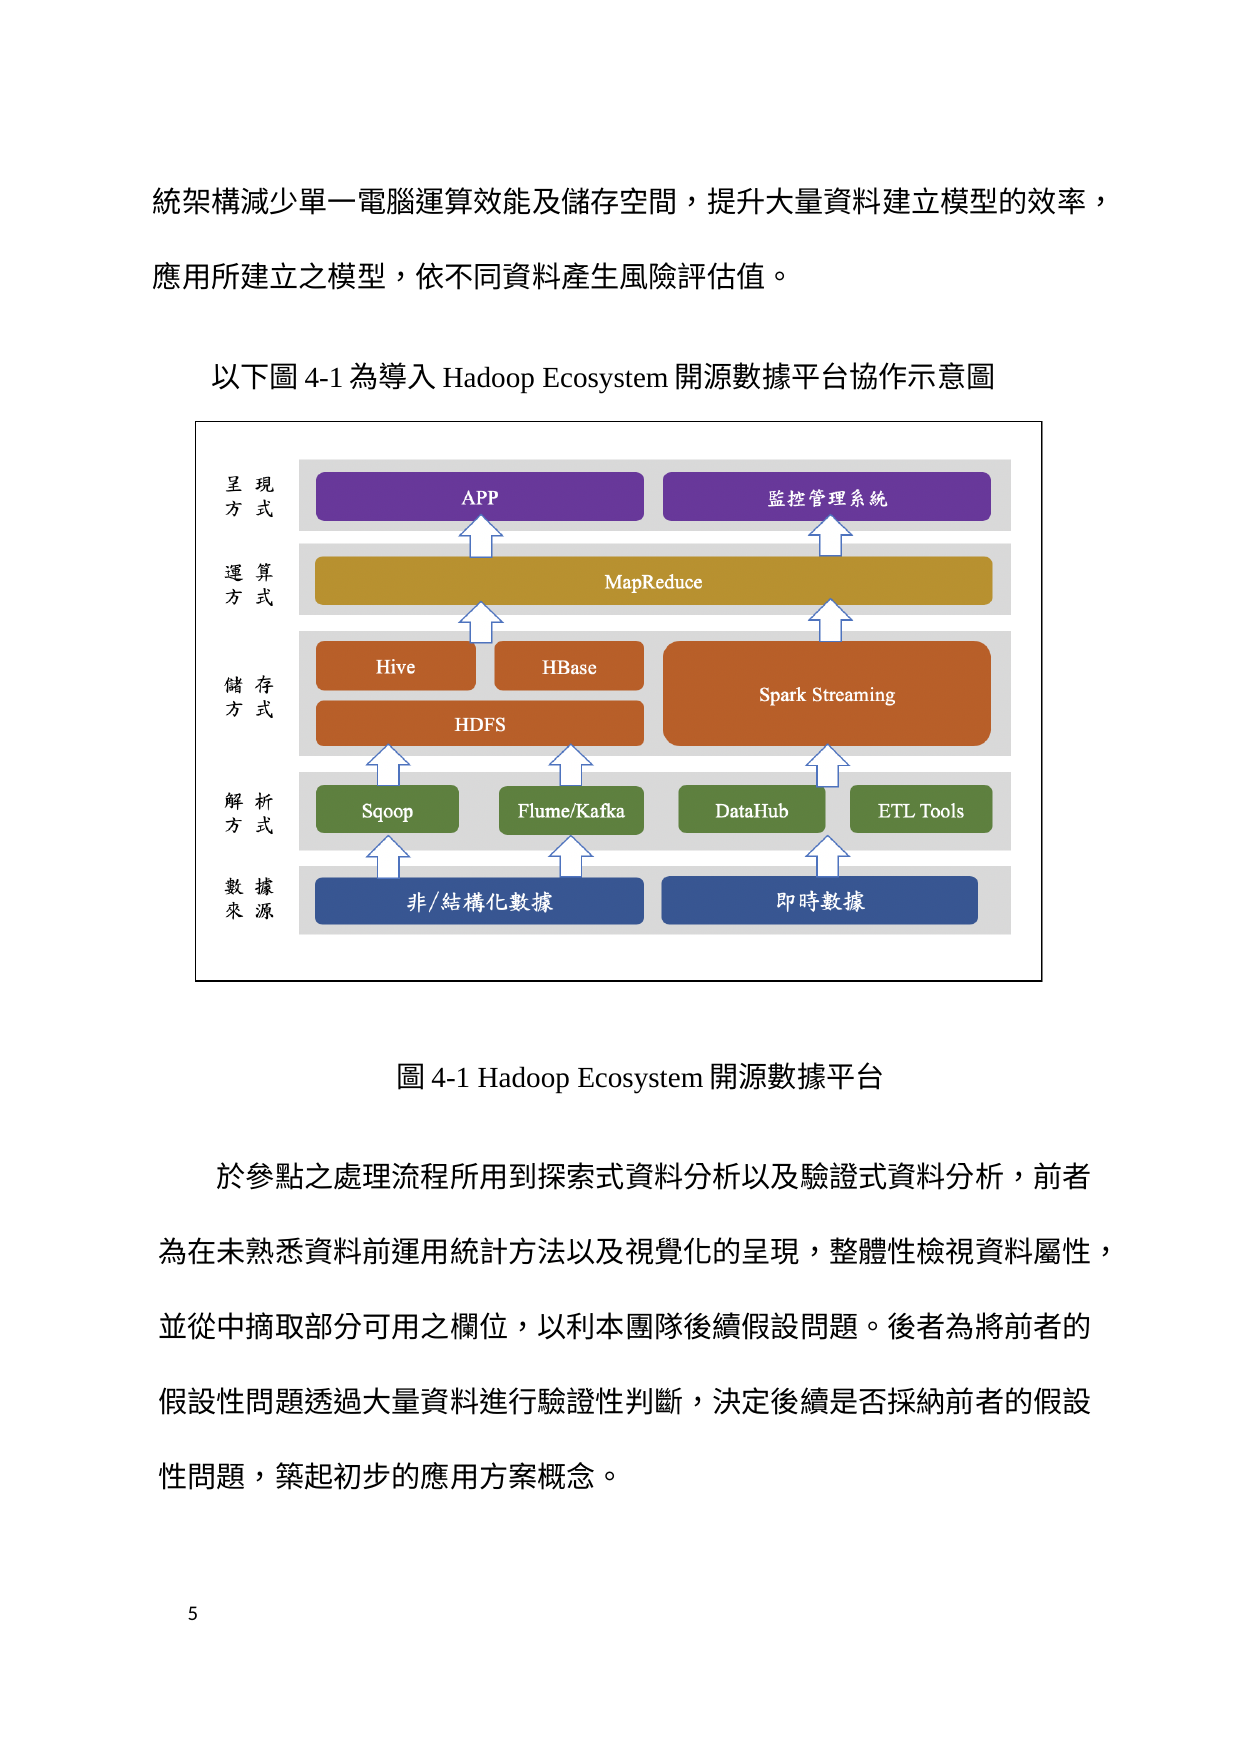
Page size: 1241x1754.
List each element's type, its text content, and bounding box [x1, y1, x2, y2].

picture [186, 412, 1052, 987]
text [153, 162, 1103, 312]
text 於參點之處理流程所用到探索式資料分析以及驗證式資料分析，前者為在未熟悉資料前運用統計方法以及視覺化的呈現，整體性檢視資料屬性，並從中摘取部分可用之欄位，以利本團隊後續假設問題。後者為將前者的假設性問題透過大量資料進行驗證性判斷，決定後續是否採納前者的假設性問題，築起初步的應用方案概念。 [158, 1137, 1103, 1512]
text 以下圖4-1為導入Hadoop Ecosystem開源數據平台協作示意圖 [153, 337, 1053, 412]
